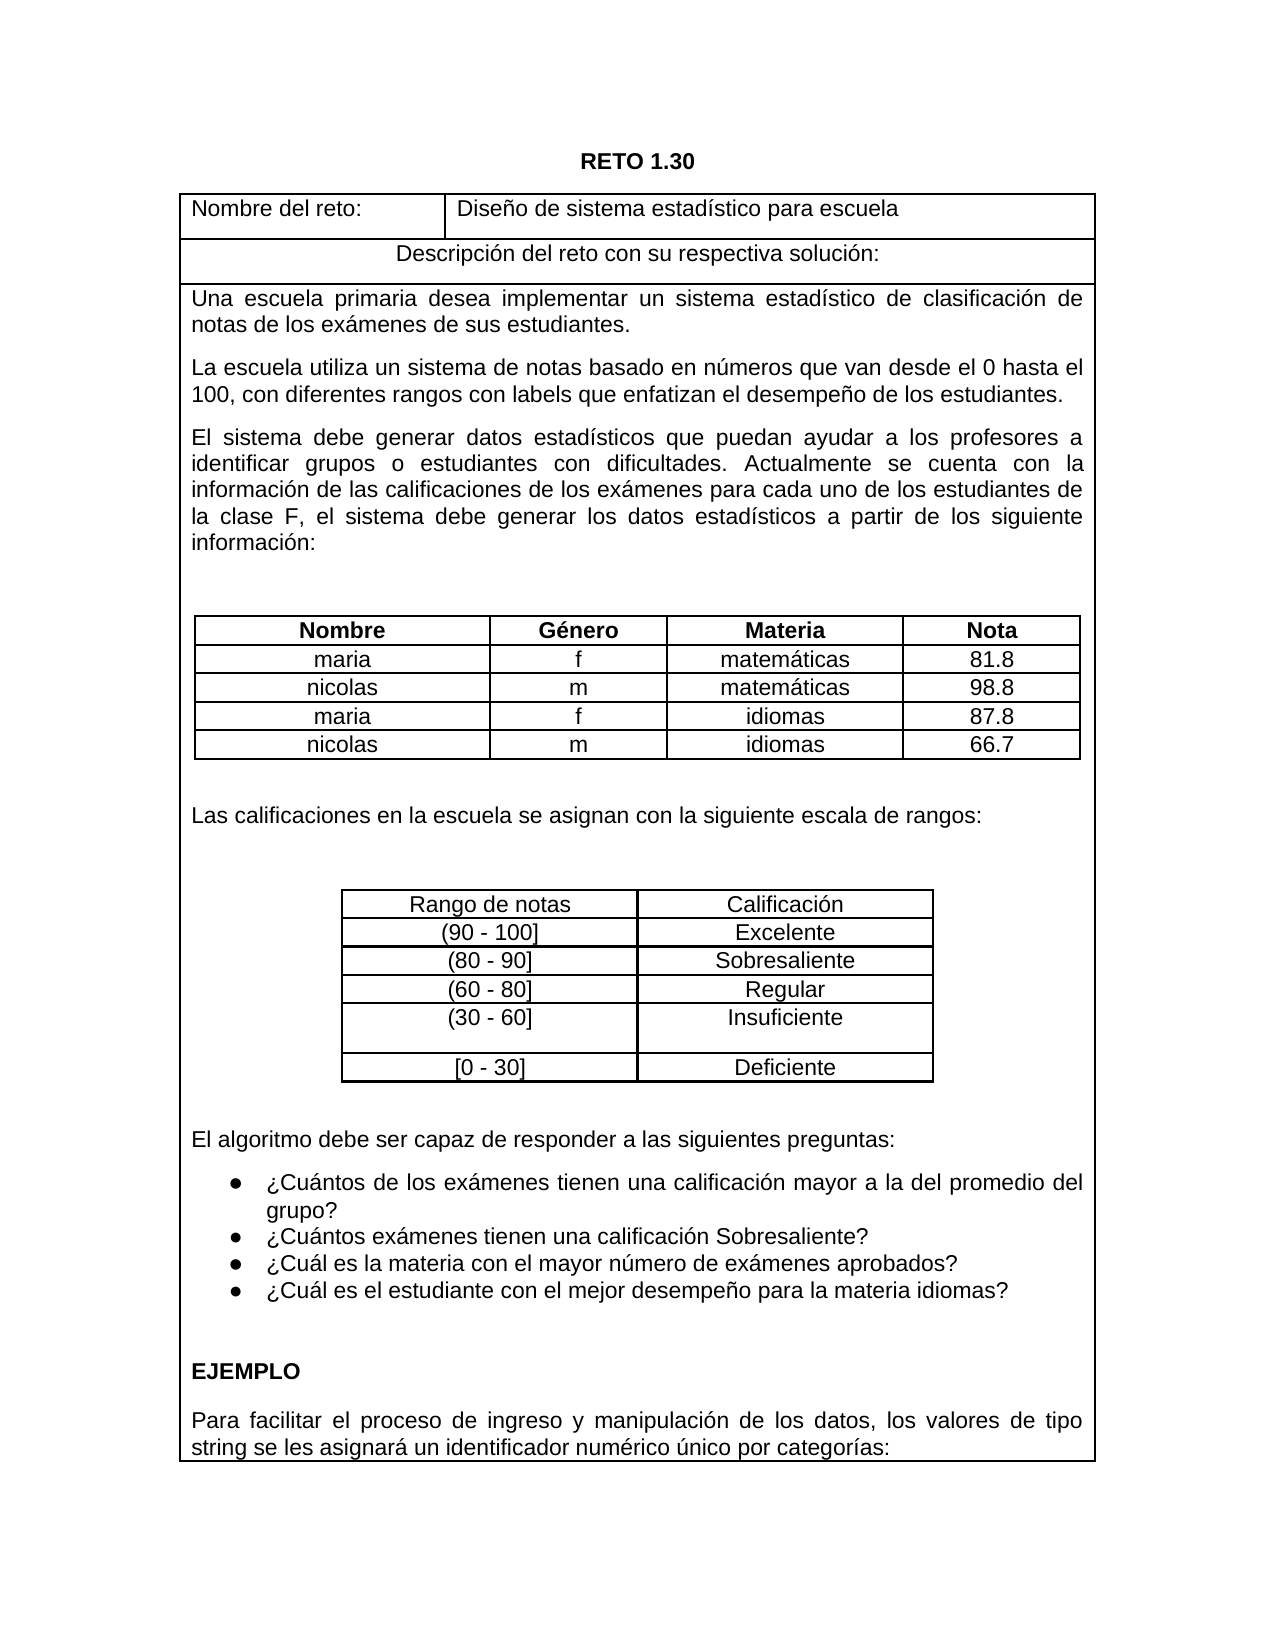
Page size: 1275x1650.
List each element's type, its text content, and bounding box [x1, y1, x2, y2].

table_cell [181, 285, 1094, 1460]
table_cell Descripción del reto con su respectiva solución: [181, 240, 1094, 283]
table_header Diseño de sistema estadístico para escuela [446, 195, 1094, 238]
table_header Nombre del reto: [181, 195, 444, 238]
text RETO 1.30 [177, 148, 1098, 174]
